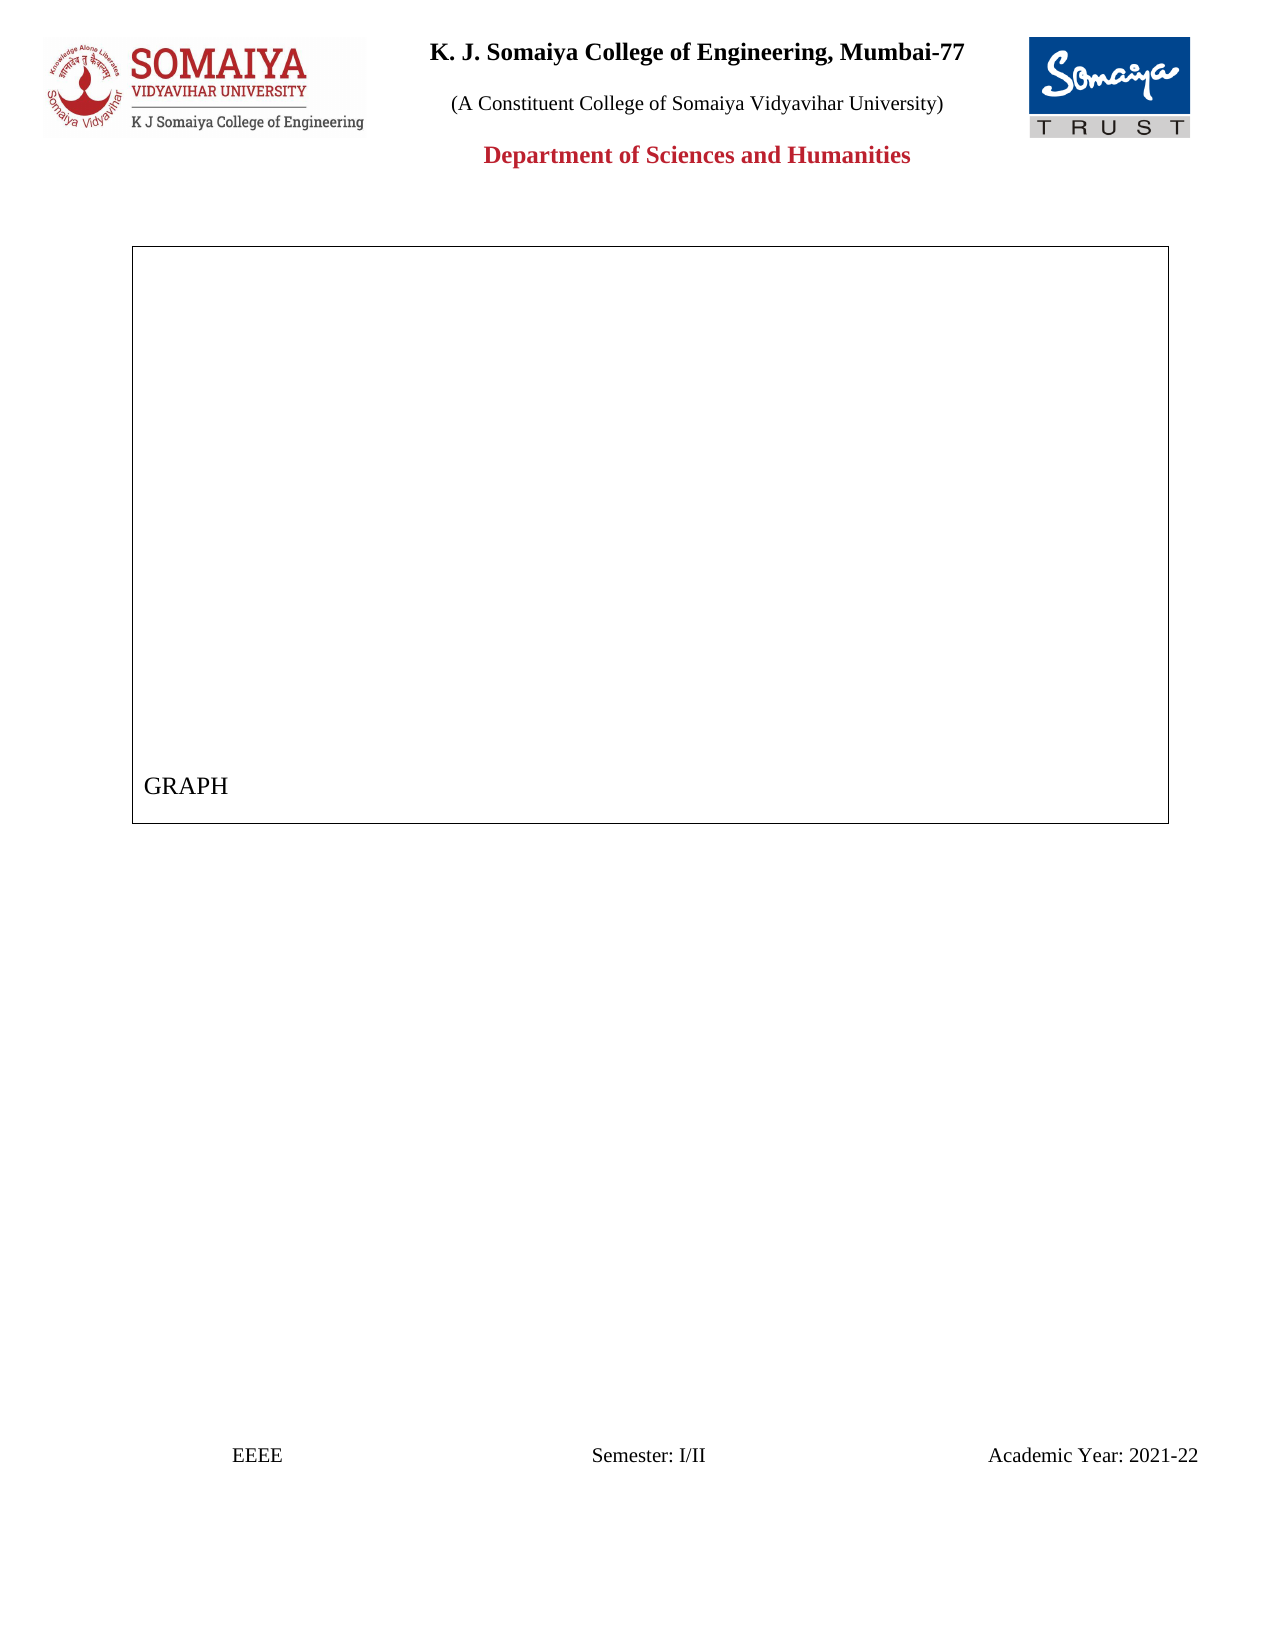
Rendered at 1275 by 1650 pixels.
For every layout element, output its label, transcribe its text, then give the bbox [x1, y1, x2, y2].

picture [1029, 37, 1191, 138]
table_cell Screenshot of Output: GRAPH [133, 247, 1168, 823]
picture [42, 37, 367, 138]
